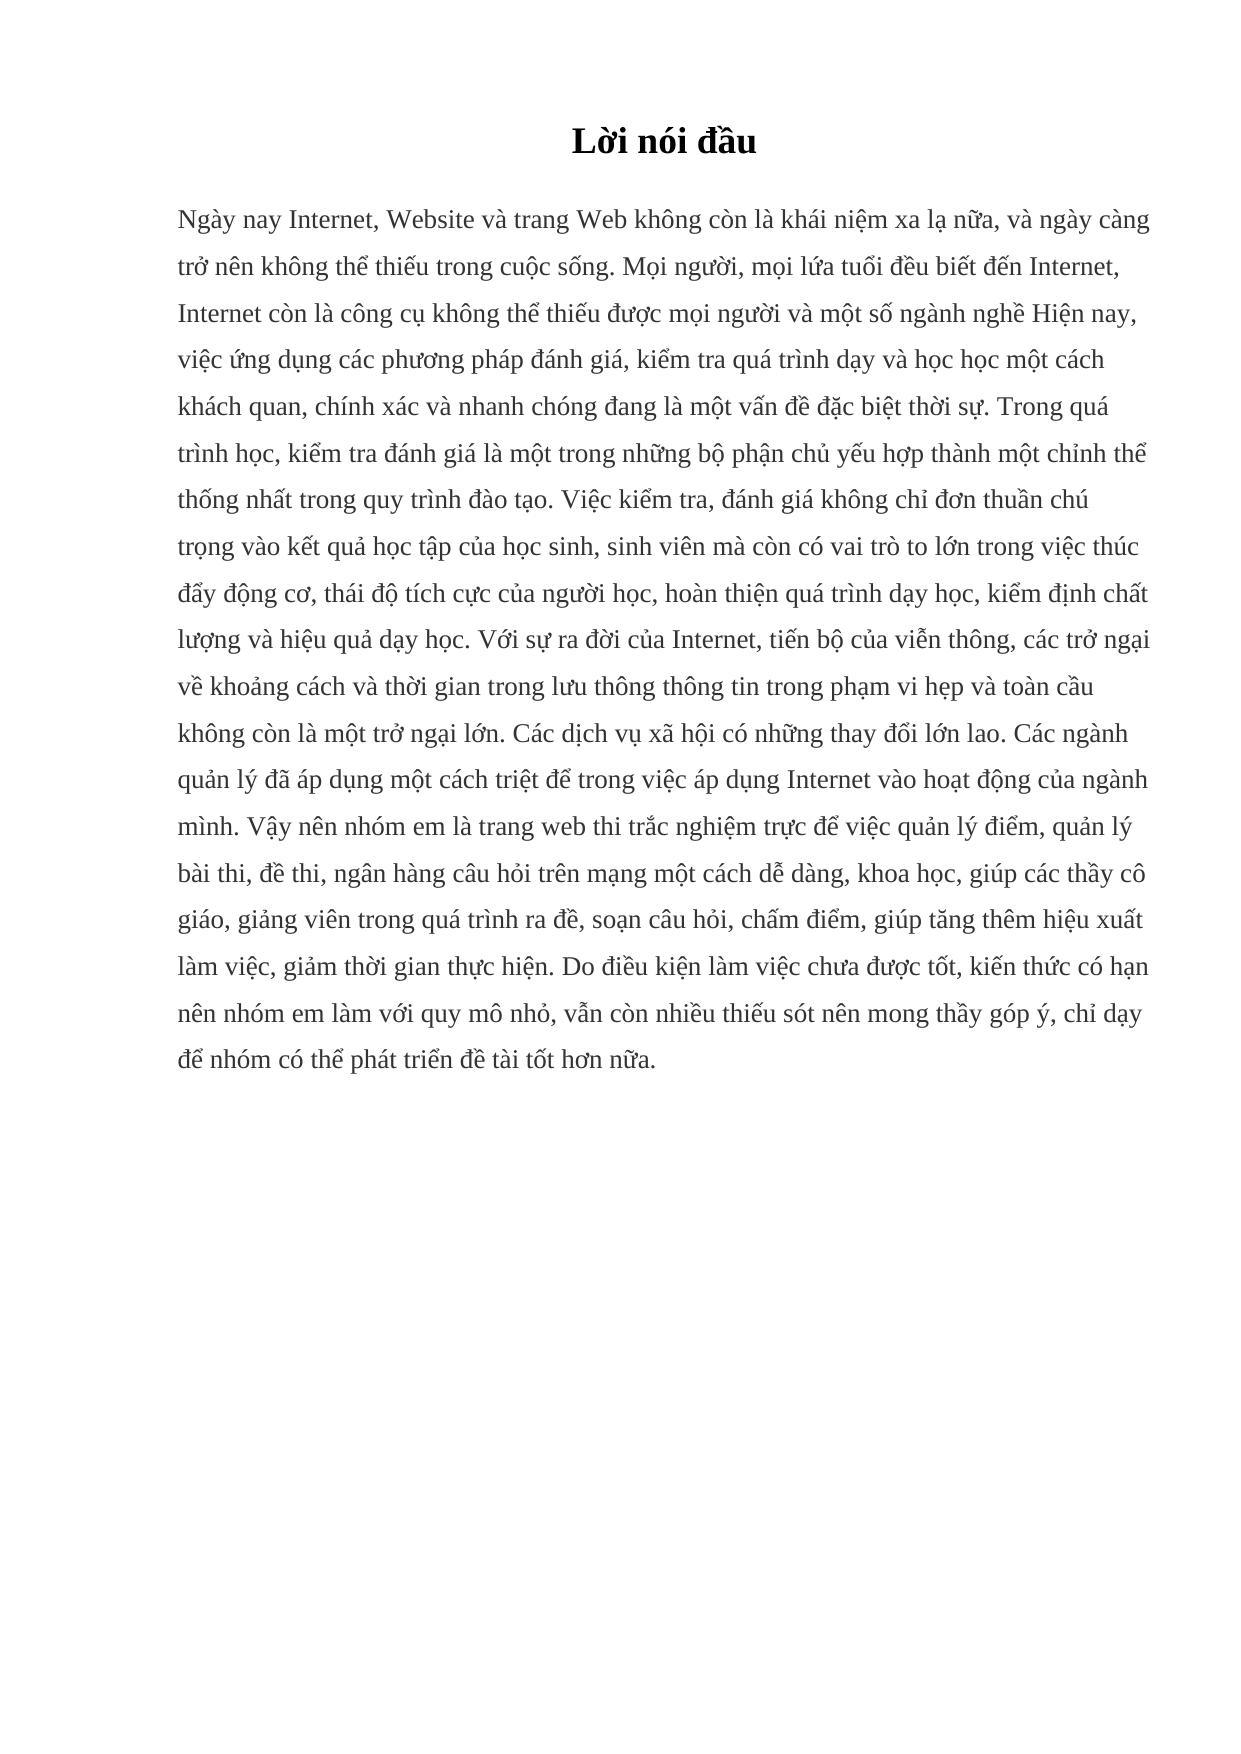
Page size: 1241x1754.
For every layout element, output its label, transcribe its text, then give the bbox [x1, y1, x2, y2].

text Ngày nay Internet, Website và trang Web không còn là khái niệm xa lạ nữa, và ngày càng trở nên không thể thiếu trong cuộc sống. Mọi người, mọi lứa tuổi đều biết đến Internet, Internet còn là công cụ không thể thiếu được mọi người và một số ngành nghề Hiện nay, việc ứng dụng các phương pháp đánh giá, kiểm tra quá trình dạy và học học một cách khách quan, chính xác và nhanh chóng đang là một vấn đề đặc biệt thời sự. Trong quá trình học, kiểm tra đánh giá là một trong những bộ phận chủ yếu hợp thành một chỉnh thể thống nhất trong quy trình đào tạo. Việc kiểm tra, đánh giá không chỉ đơn thuần chú trọng vào kết quả học tập của học sinh, sinh viên mà còn có vai trò to lớn trong việc thúc đẩy động cơ, thái độ tích cực của người học, hoàn thiện quá trình dạy học, kiểm định chất lượng và hiệu quả dạy học. Với sự ra đời của Internet, tiến bộ của viễn thông, các trở ngại về khoảng cách và thời gian trong lưu thông thông tin trong phạm vi hẹp và toàn cầu không còn là một trở ngại lớn. Các dịch vụ xã hội có những thay đổi lớn lao. Các ngành quản lý đã áp dụng một cách triệt để trong việc áp dụng Internet vào hoạt động của ngành mình. Vậy nên nhóm em là trang web thi trắc nghiệm trực để việc quản lý điểm, quản lý bài thi, đề thi, ngân hàng câu hỏi trên mạng một cách dễ dàng, khoa học, giúp các thầy cô giáo, giảng viên trong quá trình ra đề, soạn câu hỏi, chấm điểm, giúp tăng thêm hiệu xuất làm việc, giảm thời gian thực hiện. Do điều kiện làm việc chưa được tốt, kiến thức có hạn nên nhóm em làm với quy mô nhỏ, vẫn còn nhiều thiếu sót nên mong thầy góp ý, chỉ dạy để nhóm có thể phát triển đề tài tốt hơn nữa. [177, 204, 1152, 1075]
text Lời nói đầu [177, 118, 1152, 161]
